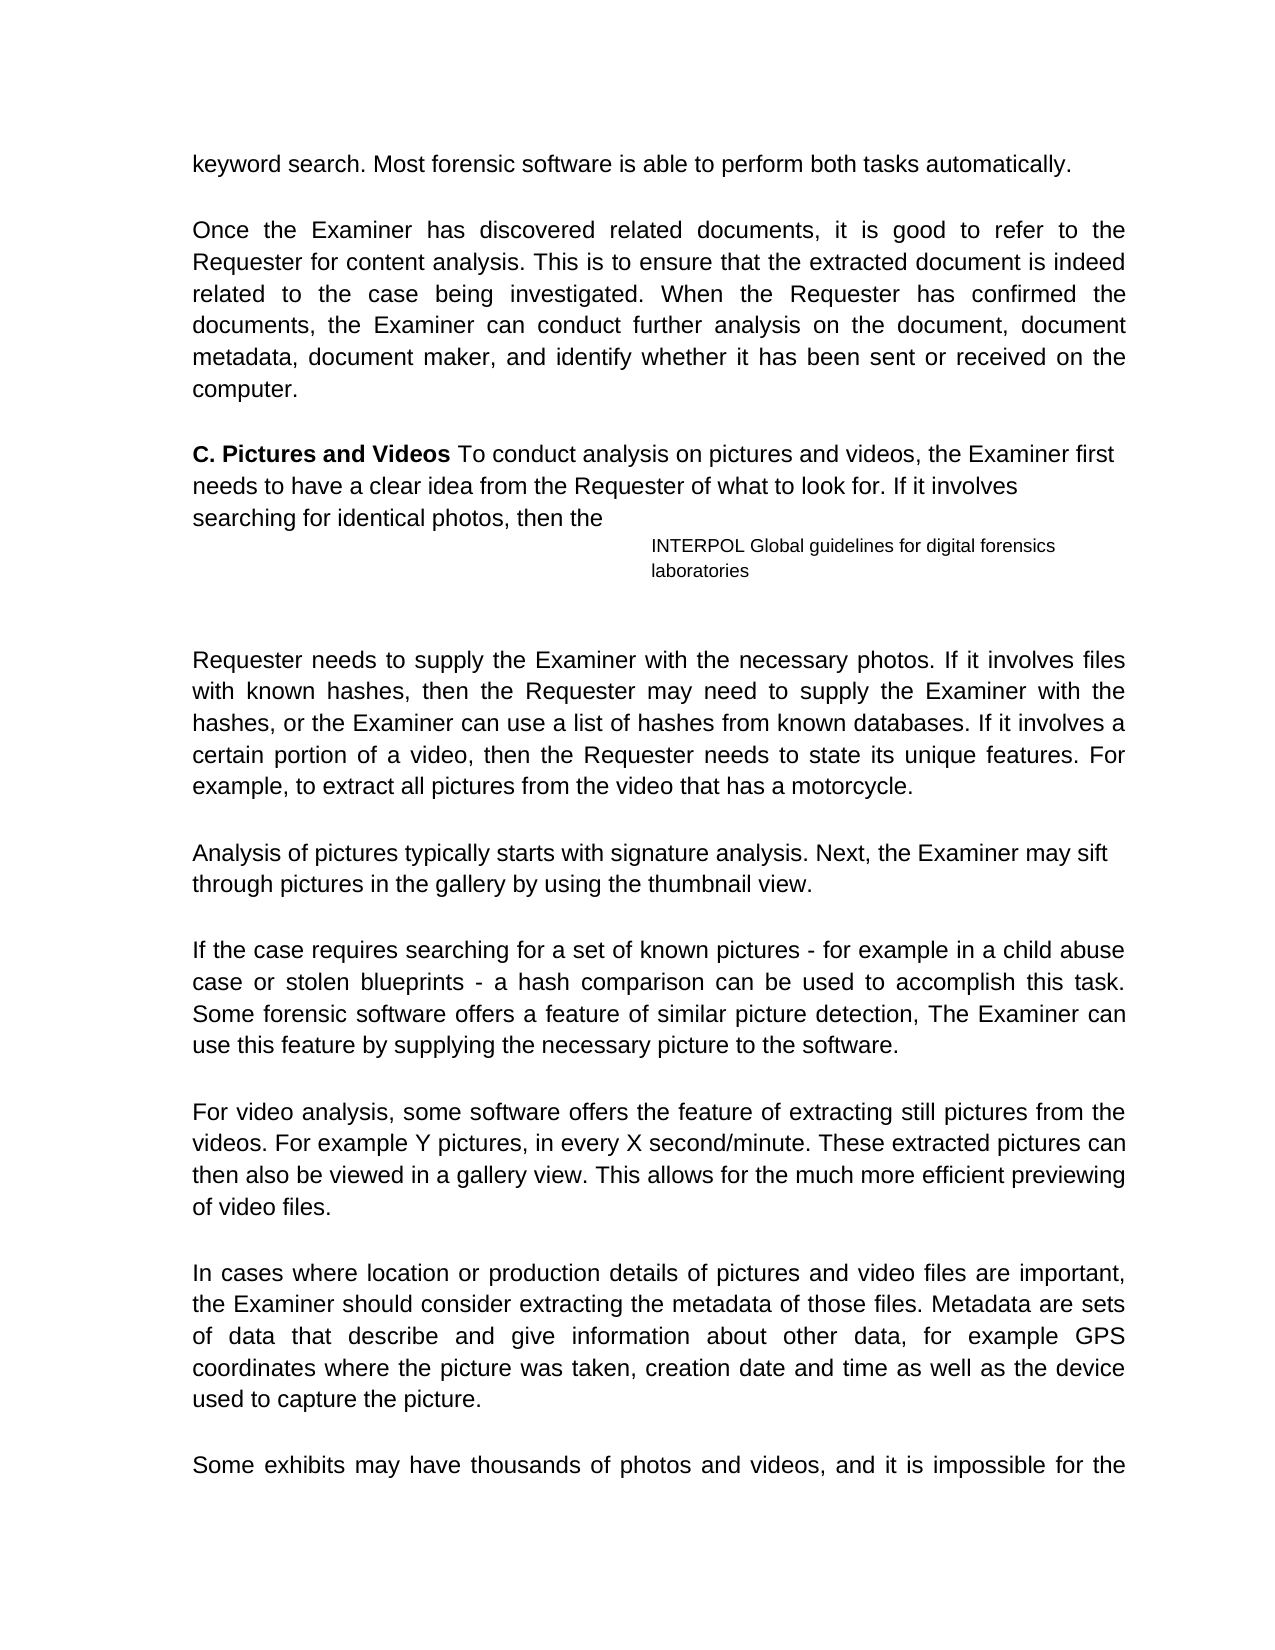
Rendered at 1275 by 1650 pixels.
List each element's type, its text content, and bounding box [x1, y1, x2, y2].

text In cases where location or production details of pictures and video files are important, the Examiner should consider extracting the metadata of those files. Metadata are sets of data that describe and give information about other data, for example GPS coordinates where the picture was taken, creation date and time as well as the device used to capture the picture. [192, 1258, 1127, 1413]
text C. Pictures and Videos To conduct analysis on pictures and videos, the Examiner first needs to have a clear idea from the Requester of what to look for. If it involves searching for identical photos, then the [192, 440, 1127, 531]
text INTERPOL Global guidelines for digital forensics laboratories [651, 535, 1142, 581]
text For video analysis, some software offers the feature of extracting still pictures from the videos. For example Y pictures, in every X second/minute. These extracted pictures can then also be viewed in a gallery view. This allows for the much more efficient previewing of video files. [192, 1097, 1127, 1220]
text Analysis of pictures typically starts with signature analysis. Next, the Examiner may sift through pictures in the gallery by using the thumbnail view. [192, 838, 1127, 898]
text Requester needs to supply the Examiner with the necessary photos. If it involves files with known hashes, then the Requester may need to supply the Examiner with the hashes, or the Examiner can use a list of hashes from known databases. If it involves a certain portion of a video, then the Requester needs to state its unique features. For example, to extract all pictures from the video that has a motorcycle. [192, 646, 1127, 800]
text Once the Examiner has discovered related documents, it is good to refer to the Requester for content analysis. This is to ensure that the extracted document is indeed related to the case being investigated. When the Requester has confirmed the documents, the Examiner can conduct further analysis on the document, document metadata, document maker, and identify whether it has been sent or received on the computer. [192, 216, 1127, 402]
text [151, 150, 1127, 178]
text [192, 1451, 1127, 1479]
text If the case requires searching for a set of known pictures - for example in a child abuse case or stolen blueprints - a hash comparison can be used to accomplish this task. Some forensic software offers a feature of similar picture detection, The Examiner can use this feature by supplying the necessary picture to the software. [192, 936, 1127, 1059]
